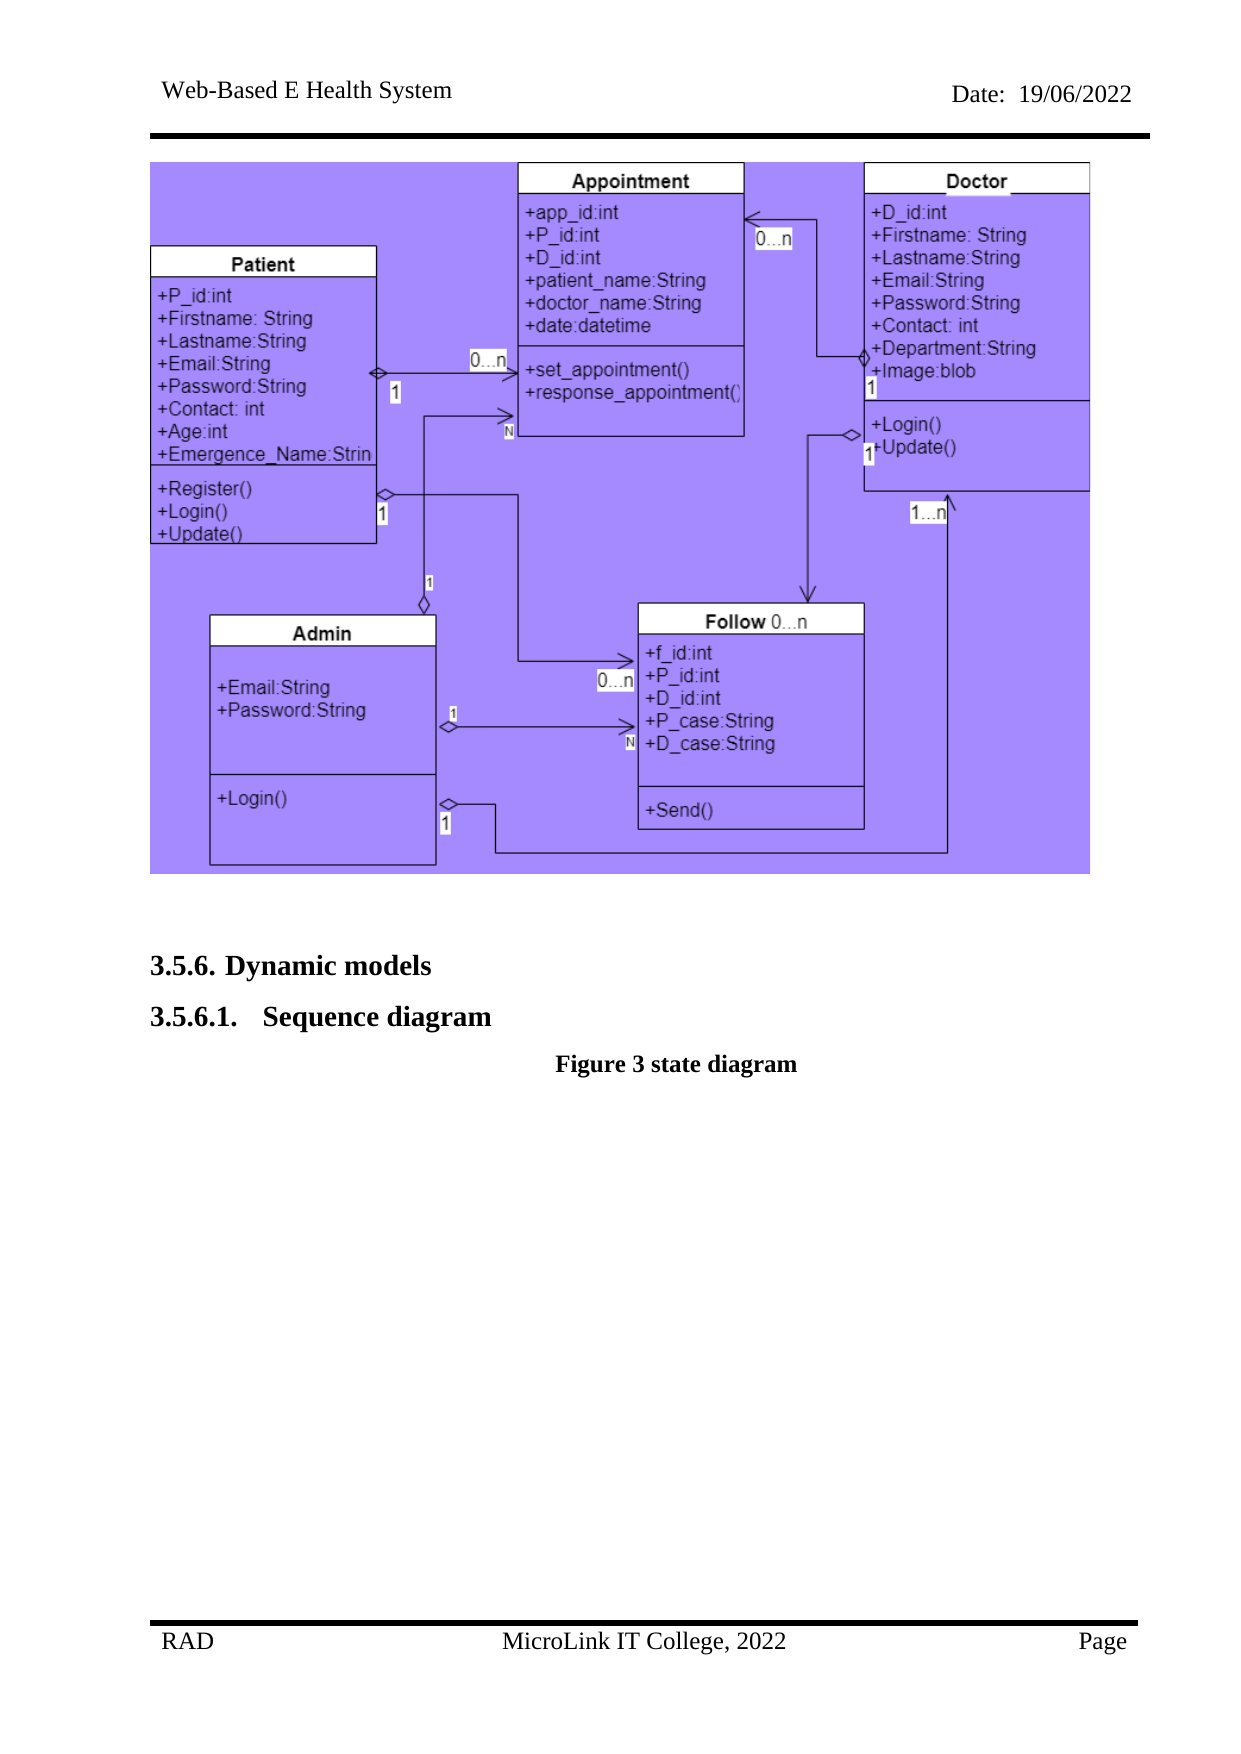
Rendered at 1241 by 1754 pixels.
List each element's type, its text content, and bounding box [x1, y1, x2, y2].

list Sequence diagram [150, 999, 1090, 1032]
list Figure 3 state diagram [262, 1049, 1090, 1078]
picture [150, 162, 1091, 874]
list Dynamic models [150, 948, 1090, 982]
